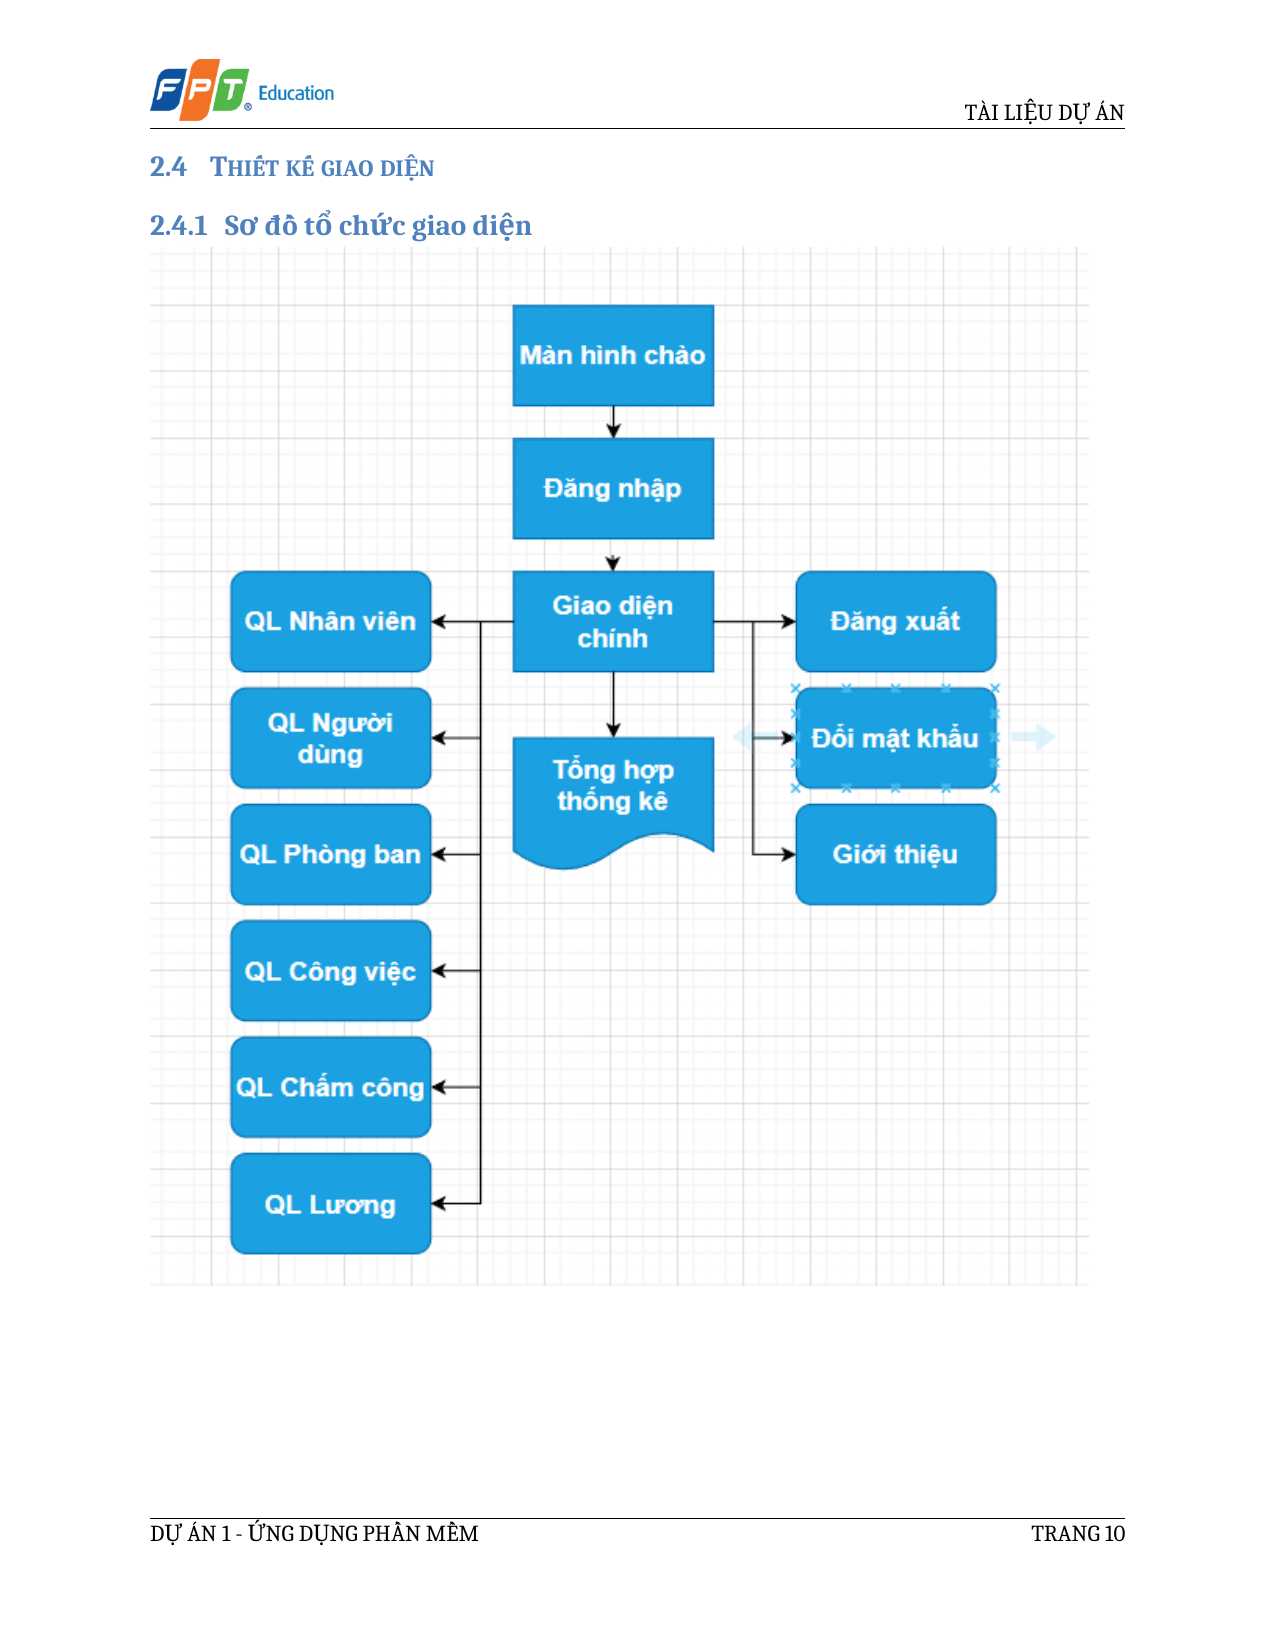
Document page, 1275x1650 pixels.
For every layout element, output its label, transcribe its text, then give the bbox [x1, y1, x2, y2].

picture [150, 247, 1090, 1286]
picture [150, 59, 336, 121]
subtitle Sơ đồ tổ chức giao diện [150, 209, 1125, 243]
subtitle Thiết kế giao diện [150, 150, 1125, 183]
